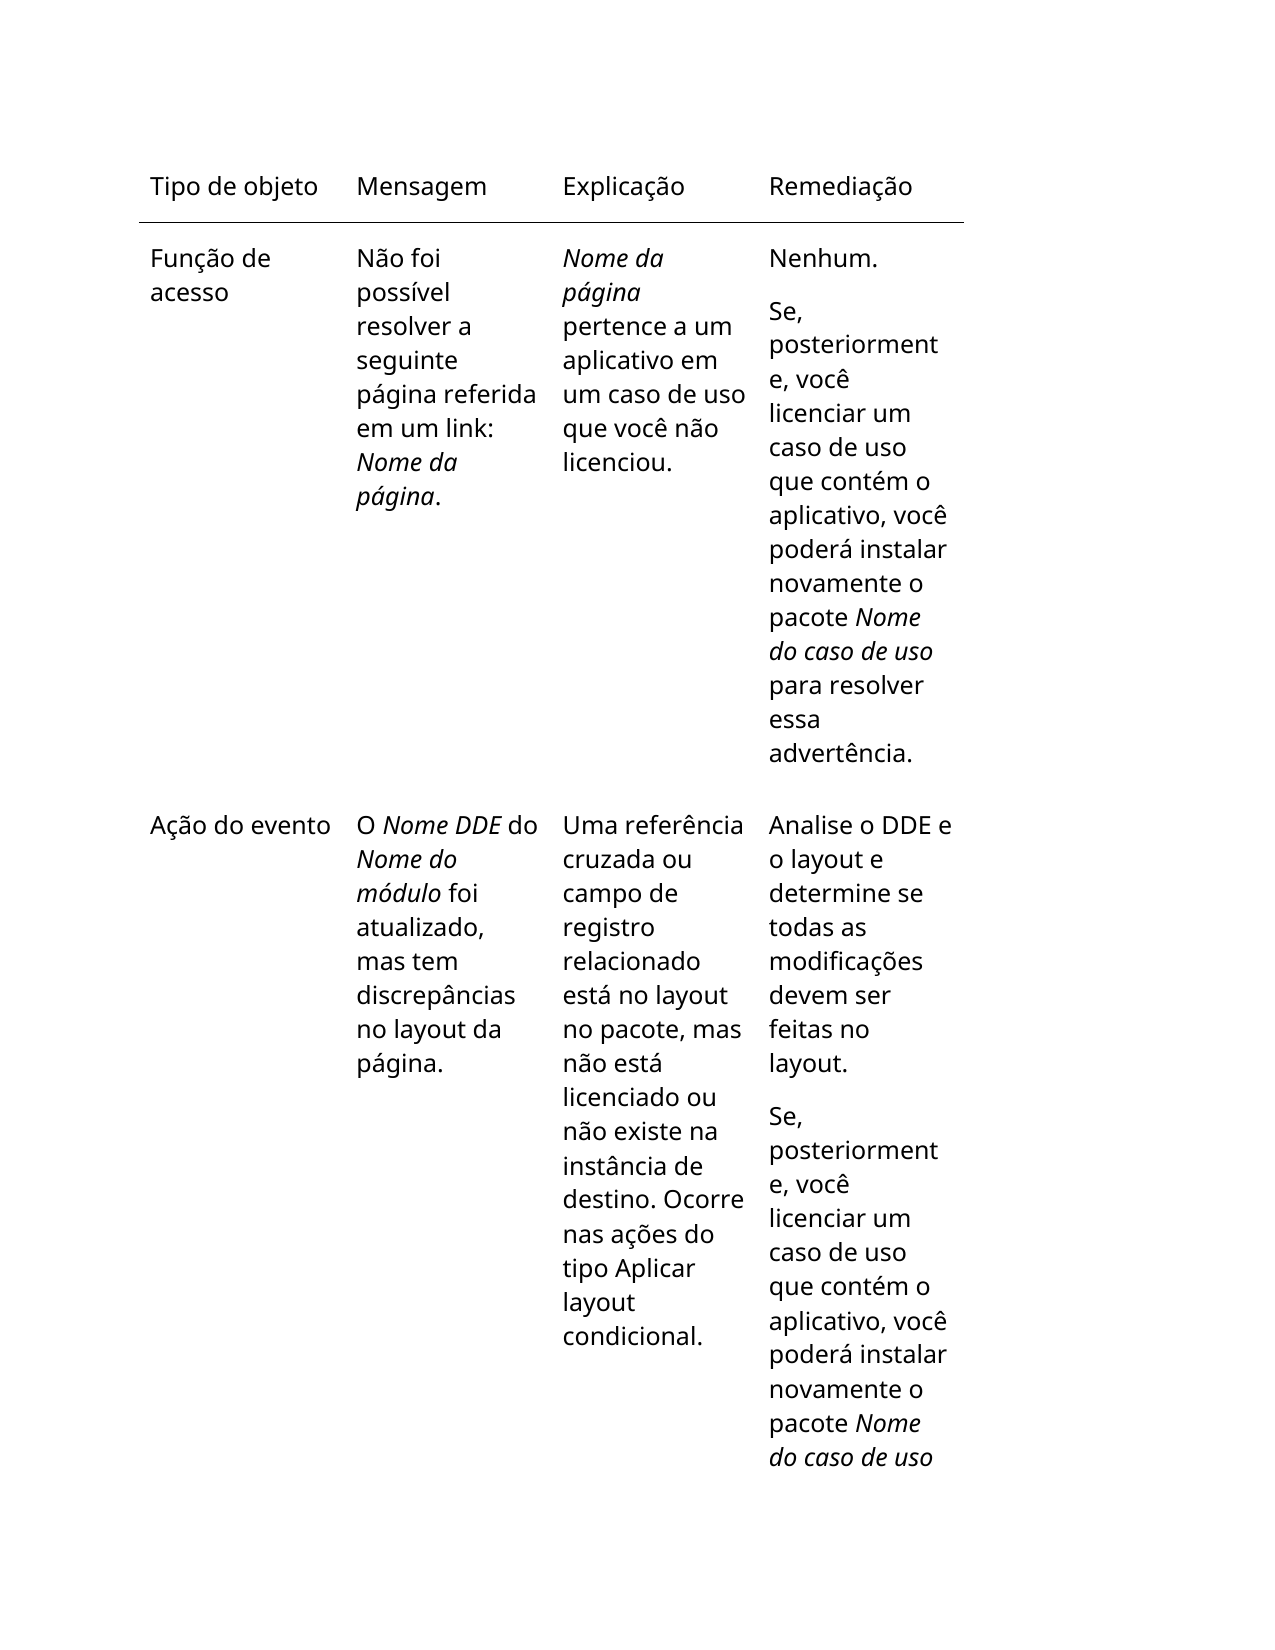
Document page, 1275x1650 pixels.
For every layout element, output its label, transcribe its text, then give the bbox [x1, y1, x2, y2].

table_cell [758, 223, 964, 789]
table_header Remediação [758, 150, 964, 222]
table_cell Nome da página pertence a um aplicativo em um caso de uso que você não licenciou. [551, 223, 757, 789]
table_header Mensagem [345, 150, 551, 222]
table_cell Não foi possível resolver a seguinte página referida em um link: Nome da página. [345, 223, 551, 789]
table_header Explicação [551, 150, 757, 222]
table_header Tipo de objeto [139, 150, 345, 222]
table_cell Ação do evento [139, 789, 345, 1473]
table_cell Função de acesso [139, 223, 345, 789]
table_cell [551, 789, 757, 1473]
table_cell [345, 789, 551, 1473]
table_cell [758, 789, 964, 1473]
